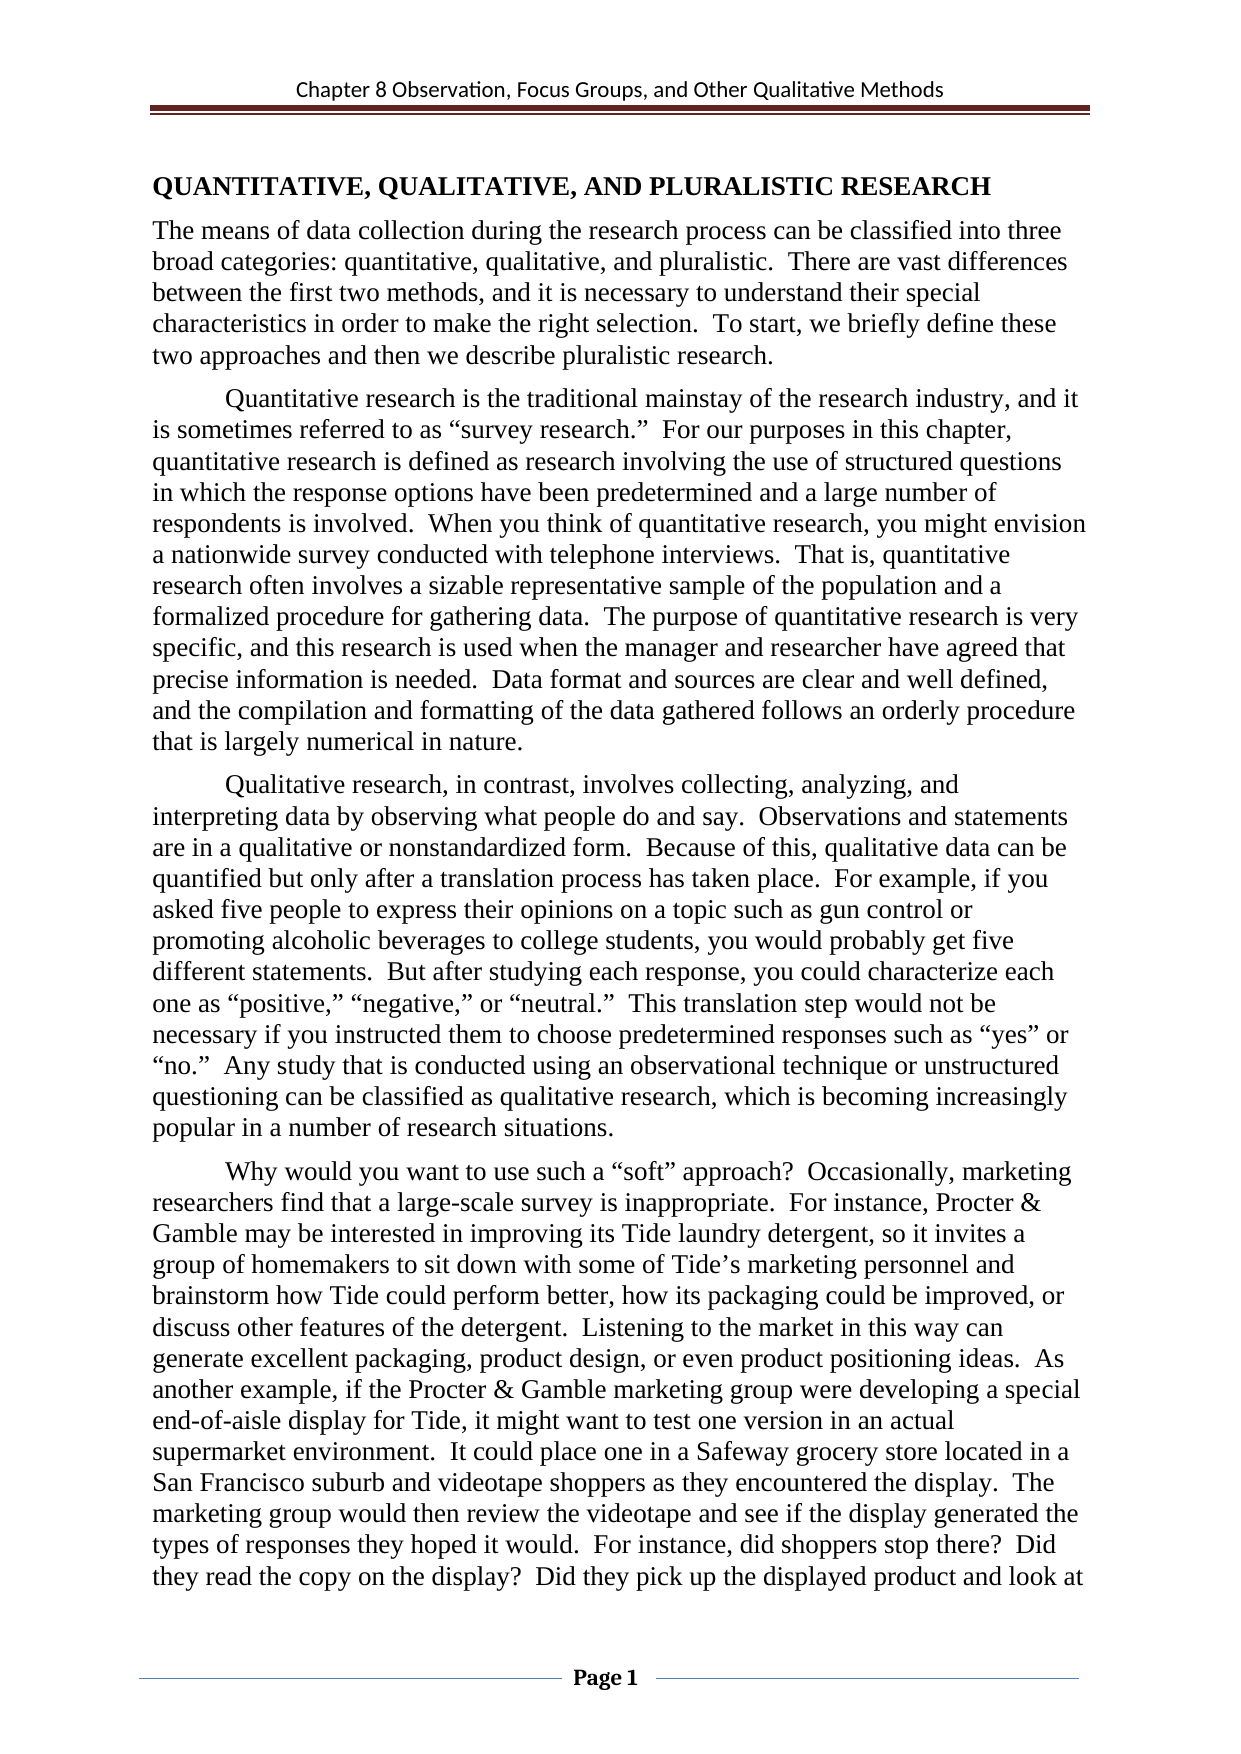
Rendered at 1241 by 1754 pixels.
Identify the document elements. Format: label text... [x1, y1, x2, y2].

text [152, 1155, 1090, 1591]
text QUANTITATIVE, QUALITATIVE, AND PLURALISTIC RESEARCH [152, 171, 1090, 202]
text Quantitative research is the traditional mainstay of the research industry, and it is sometimes referred to as “survey research.” For our purposes in this chapter, quantitative research is defined as research involving the use of structured questions in which the response options have been predetermined and a large number of respondents is involved. When you think of quantitative research, you might envision a nationwide survey conducted with telephone interviews. That is, quantitative research often involves a sizable representative sample of the population and a formalized procedure for gathering data. The purpose of quantitative research is very specific, and this research is used when the manager and researcher have agreed that precise information is needed. Data format and sources are clear and well defined, and the compilation and formatting of the data gathered follows an orderly procedure that is largely numerical in nature. [152, 382, 1090, 756]
text Qualitative research, in contrast, involves collecting, analyzing, and interpreting data by observing what people do and say. Observations and statements are in a qualitative or nonstandardized form. Because of this, qualitative data can be quantified but only after a translation process has taken place. For example, if you asked five people to express their opinions on a topic such as gun control or promoting alcoholic beverages to college students, you would probably get five different statements. But after studying each response, you could characterize each one as “positive,” “negative,” or “neutral.” This translation step would not be necessary if you instructed them to choose predetermined responses such as “yes” or “no.” Any study that is conducted using an observational technique or unstructured questioning can be classified as qualitative research, which is becoming increasingly popular in a number of research situations. [152, 769, 1090, 1142]
text The means of data collection during the research process can be classified into three broad categories: quantitative, qualitative, and pluralistic. There are vast differences between the first two methods, and it is necessary to understand their special characteristics in order to make the right selection. To start, we briefly define these two approaches and then we describe pluralistic research. [152, 214, 1090, 370]
